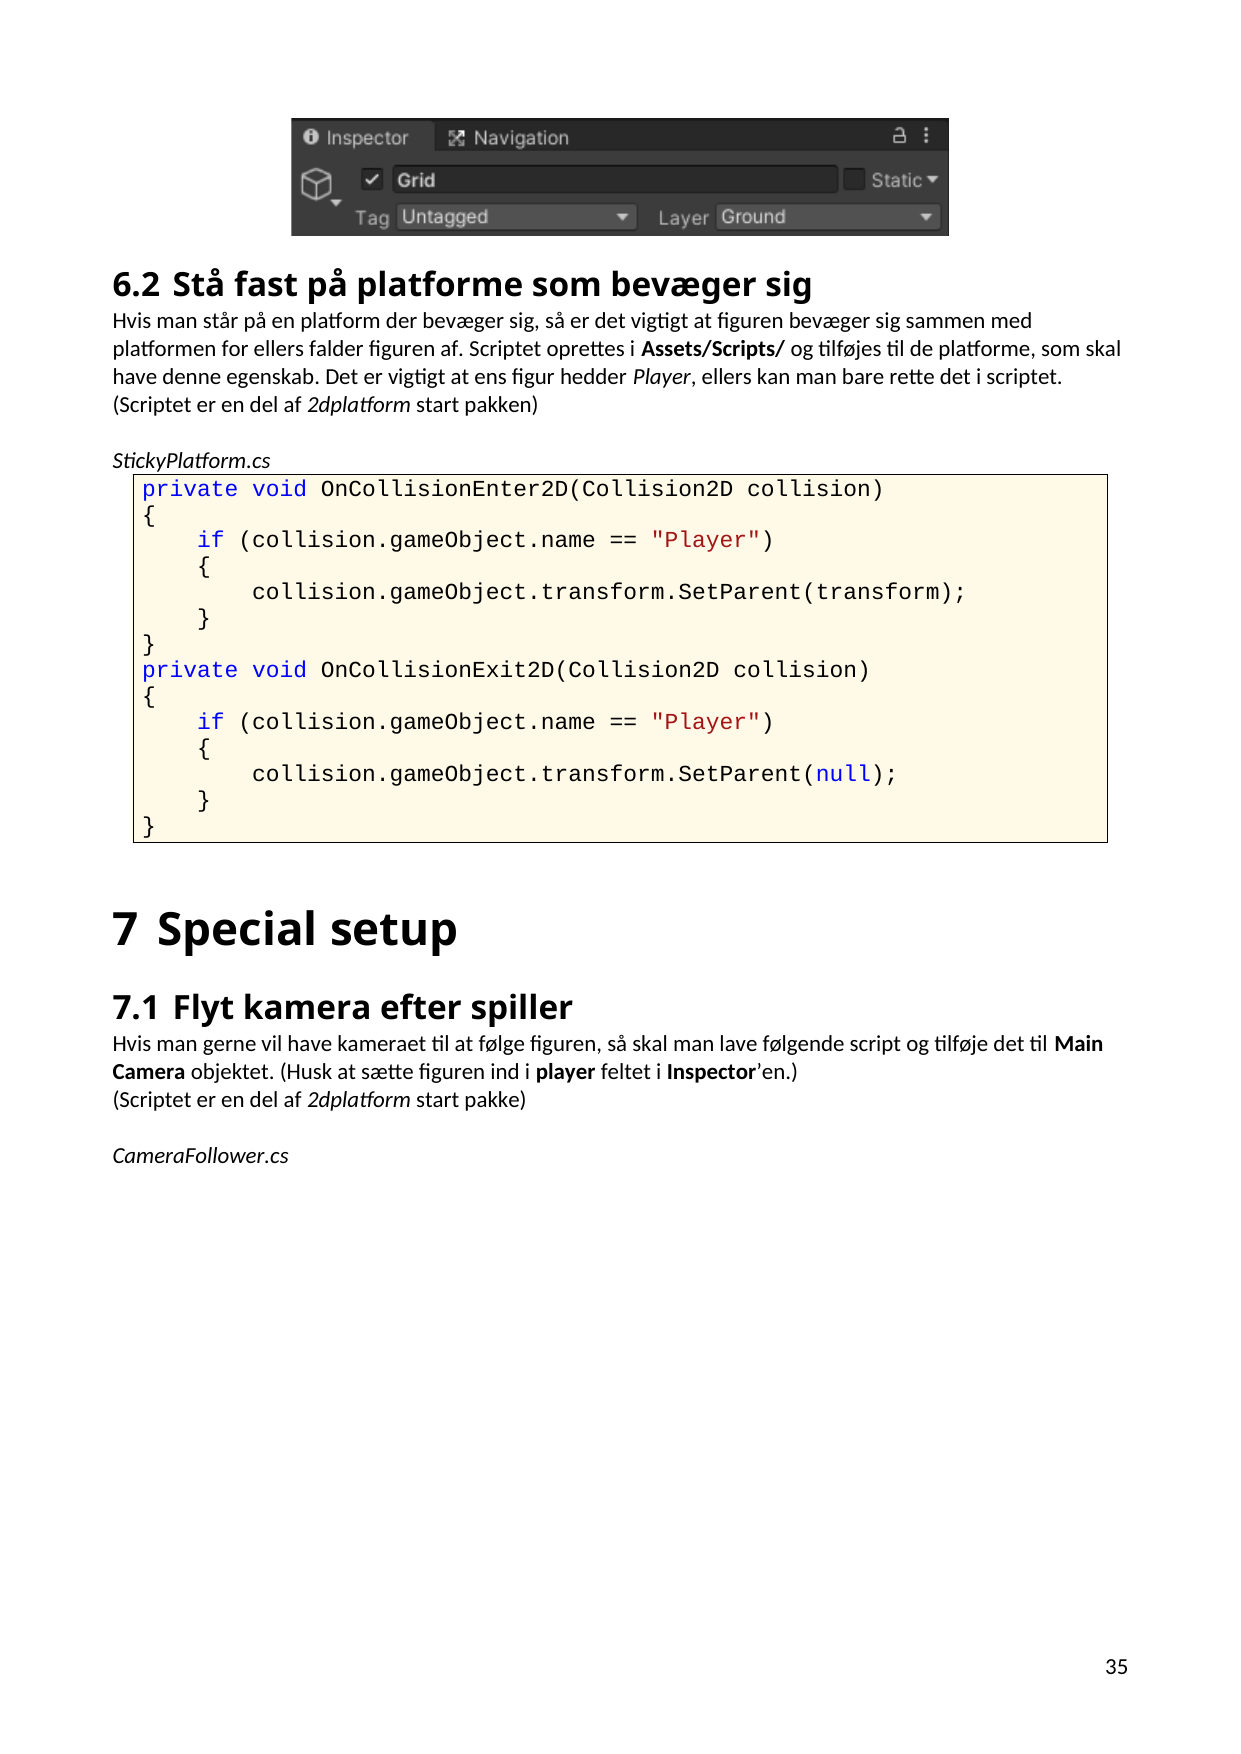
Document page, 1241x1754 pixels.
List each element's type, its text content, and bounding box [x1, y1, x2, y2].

subtitle Special setup [112, 896, 1128, 959]
text } [134, 629, 1107, 655]
text Hvis man gerne vil have kameraet til at følge figuren, så skal man lave følgende script og tilføje det til Main Camera objektet. (Husk at sætte figuren ind i player feltet i Inspector’en.) [112, 1029, 1128, 1085]
text (Scriptet er en del af 2dplatform start pakke) [112, 1085, 1128, 1113]
text Hvis man står på en platform der bevæger sig, så er det vigtigt at figuren bevæger sig sammen med platformen for ellers falder figuren af. Scriptet oprettes i Assets/Scripts/ og tilføjes til de platforme, som skal have denne egenskab. Det er vigtigt at ens figur hedder Player, ellers kan man bare rette det i scriptet. [112, 306, 1128, 390]
text private void OnCollisionEnter2D(Collision2D collision) [134, 475, 1107, 500]
subtitle Flyt kamera efter spiller [112, 984, 1128, 1029]
text { [134, 733, 1107, 759]
text collision.gameObject.transform.SetParent(null); [134, 759, 1107, 785]
text collision.gameObject.transform.SetParent(transform); [134, 578, 1107, 603]
text } [134, 811, 1107, 842]
text if (collision.gameObject.name == "Player") [134, 707, 1107, 733]
subtitle Stå fast på platforme som bevæger sig [112, 260, 1128, 306]
picture [291, 118, 949, 236]
text CameraFollower.cs [112, 1141, 1128, 1169]
text } [134, 603, 1107, 629]
text (Scriptet er en del af 2dplatform start pakken) [112, 390, 1128, 418]
text } [134, 785, 1107, 811]
text { [134, 500, 1107, 526]
text { [134, 552, 1107, 578]
text StickyPlatform.cs [112, 446, 1128, 474]
text { [134, 681, 1107, 707]
text if (collision.gameObject.name == "Player") [134, 526, 1107, 552]
text private void OnCollisionExit2D(Collision2D collision) [134, 655, 1107, 681]
